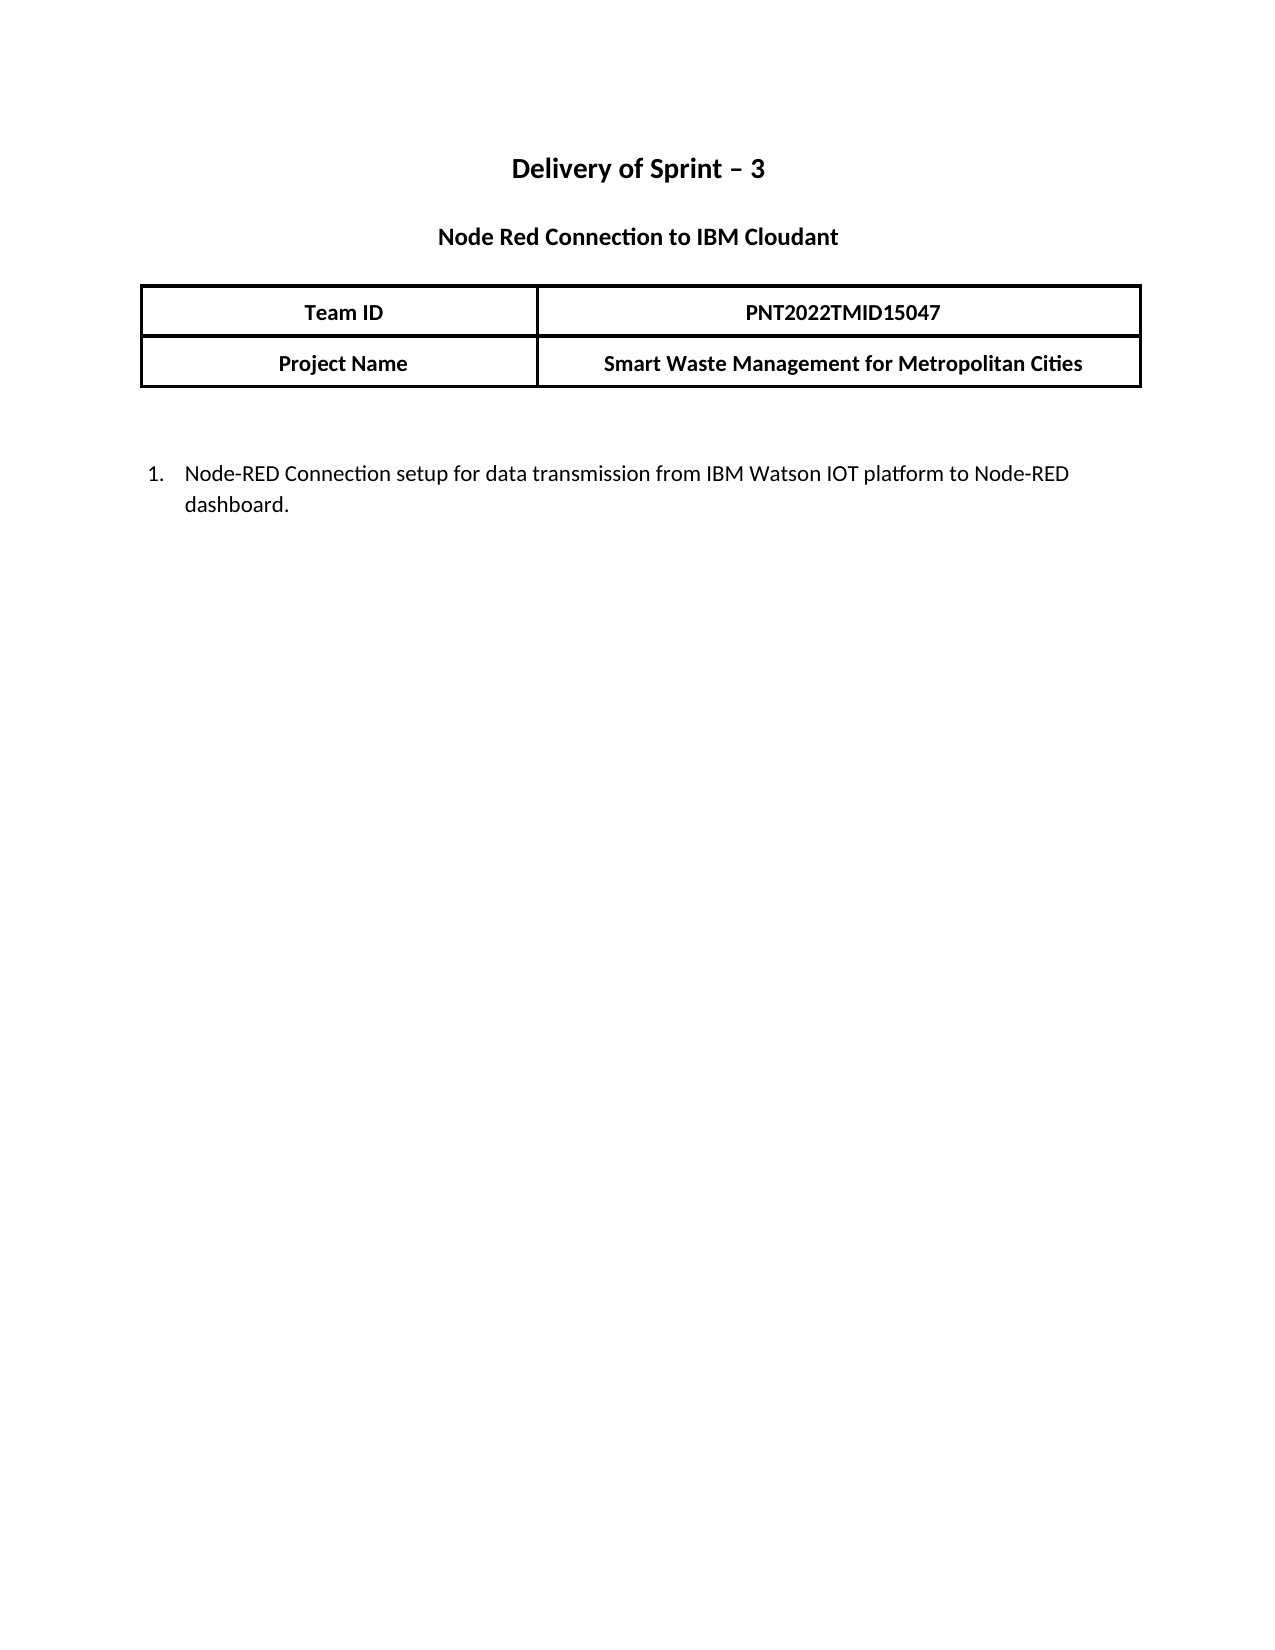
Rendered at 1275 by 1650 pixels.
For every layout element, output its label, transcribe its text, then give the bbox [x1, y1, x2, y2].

table_header PNT2022TMID15047 [539, 288, 1139, 334]
list Node-RED Connection setup for data transmission from IBM Watson IOT platform to Node-RED dashboard. [147, 459, 1072, 518]
table_header Team ID [143, 288, 536, 334]
table_cell Smart Waste Management for Metropolitan Cities [539, 338, 1139, 385]
table_cell Project Name [143, 338, 536, 385]
text Node Red Connection to IBM Cloudant [437, 221, 840, 252]
title Delivery of Sprint – 3 [437, 150, 840, 186]
